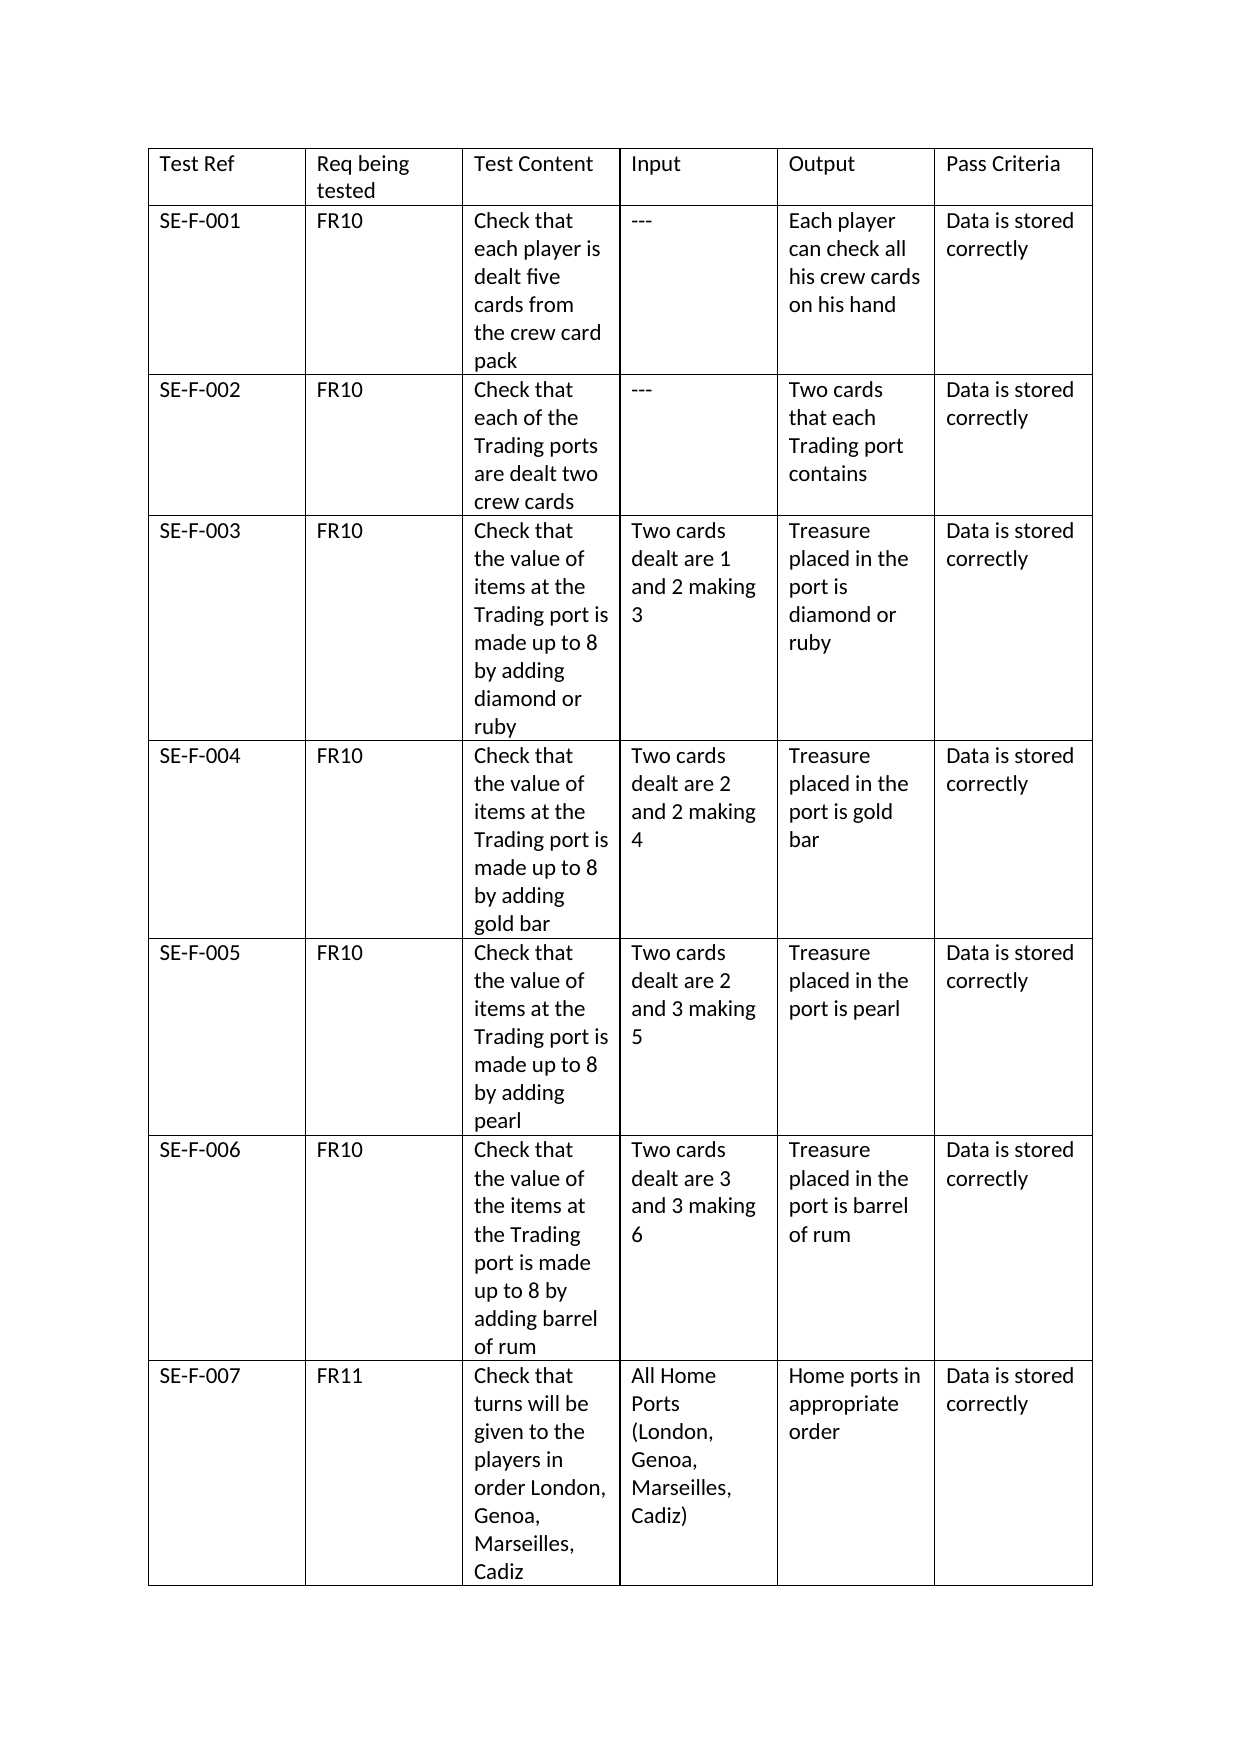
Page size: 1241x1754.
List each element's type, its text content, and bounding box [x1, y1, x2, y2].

table_cell --- [621, 206, 777, 374]
table_cell Treasure placed in the port is barrel of rum [778, 1136, 934, 1360]
table_header Test Ref [149, 149, 305, 205]
table_cell Check that the value of items at the Trading port is made up to 8 by adding diamond or ruby [463, 516, 619, 740]
table_cell Two cards dealt are 1 and 2 making 3 [621, 516, 777, 740]
table_cell Treasure placed in the port is gold bar [778, 741, 934, 937]
table_header Output [778, 149, 934, 205]
table_cell SE-F-005 [149, 939, 305, 1134]
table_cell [621, 1361, 777, 1585]
table_cell Check that each of the Trading ports are dealt two crew cards [463, 375, 619, 515]
table_cell Data is stored correctly [935, 741, 1092, 937]
table_cell SE-F-004 [149, 741, 305, 937]
table_cell SE-F-003 [149, 516, 305, 740]
table_cell Home ports in appropriate order [778, 1361, 934, 1585]
table_cell Check that the value of items at the Trading port is made up to 8 by adding gold bar [463, 741, 619, 937]
table_cell Two cards dealt are 2 and 2 making 4 [621, 741, 777, 937]
table_cell Check that the value of items at the Trading port is made up to 8 by adding pearl [463, 939, 619, 1134]
table_cell Check that each player is dealt five cards from the crew card pack [463, 206, 619, 374]
table_cell SE-F-001 [149, 206, 305, 374]
table_cell FR11 [306, 1361, 462, 1585]
table_cell --- [621, 375, 777, 515]
table_cell FR10 [306, 206, 462, 374]
table_cell Data is stored correctly [935, 1136, 1092, 1360]
table_cell Data is stored correctly [935, 516, 1092, 740]
table_header Test Content [463, 149, 619, 205]
table_cell Check that turns will be given to the players in order London, Genoa, Marseilles, Cadiz [463, 1361, 619, 1585]
table_cell FR10 [306, 1136, 462, 1360]
table_cell FR10 [306, 741, 462, 937]
table_cell Two cards dealt are 2 and 3 making 5 [621, 939, 777, 1134]
table_cell Check that the value of the items at the Trading port is made up to 8 by adding barrel of rum [463, 1136, 619, 1360]
table_cell FR10 [306, 939, 462, 1134]
table_cell FR10 [306, 516, 462, 740]
table_cell SE-F-006 [149, 1136, 305, 1360]
table_cell Treasure placed in the port is diamond or ruby [778, 516, 934, 740]
table_cell Each player can check all his crew cards on his hand [778, 206, 934, 374]
table_header Req being tested [306, 149, 462, 205]
table_cell SE-F-002 [149, 375, 305, 515]
table_cell Data is stored correctly [935, 206, 1092, 374]
table_cell SE-F-007 [149, 1361, 305, 1585]
table_cell Data is stored correctly [935, 375, 1092, 515]
table_cell Treasure placed in the port is pearl [778, 939, 934, 1134]
table_header Pass Criteria [935, 149, 1092, 205]
table_cell Data is stored correctly [935, 1361, 1092, 1585]
table_header Input [621, 149, 777, 205]
table_cell FR10 [306, 375, 462, 515]
table_cell Two cards that each Trading port contains [778, 375, 934, 515]
table_cell Data is stored correctly [935, 939, 1092, 1134]
table_cell Two cards dealt are 3 and 3 making 6 [621, 1136, 777, 1360]
